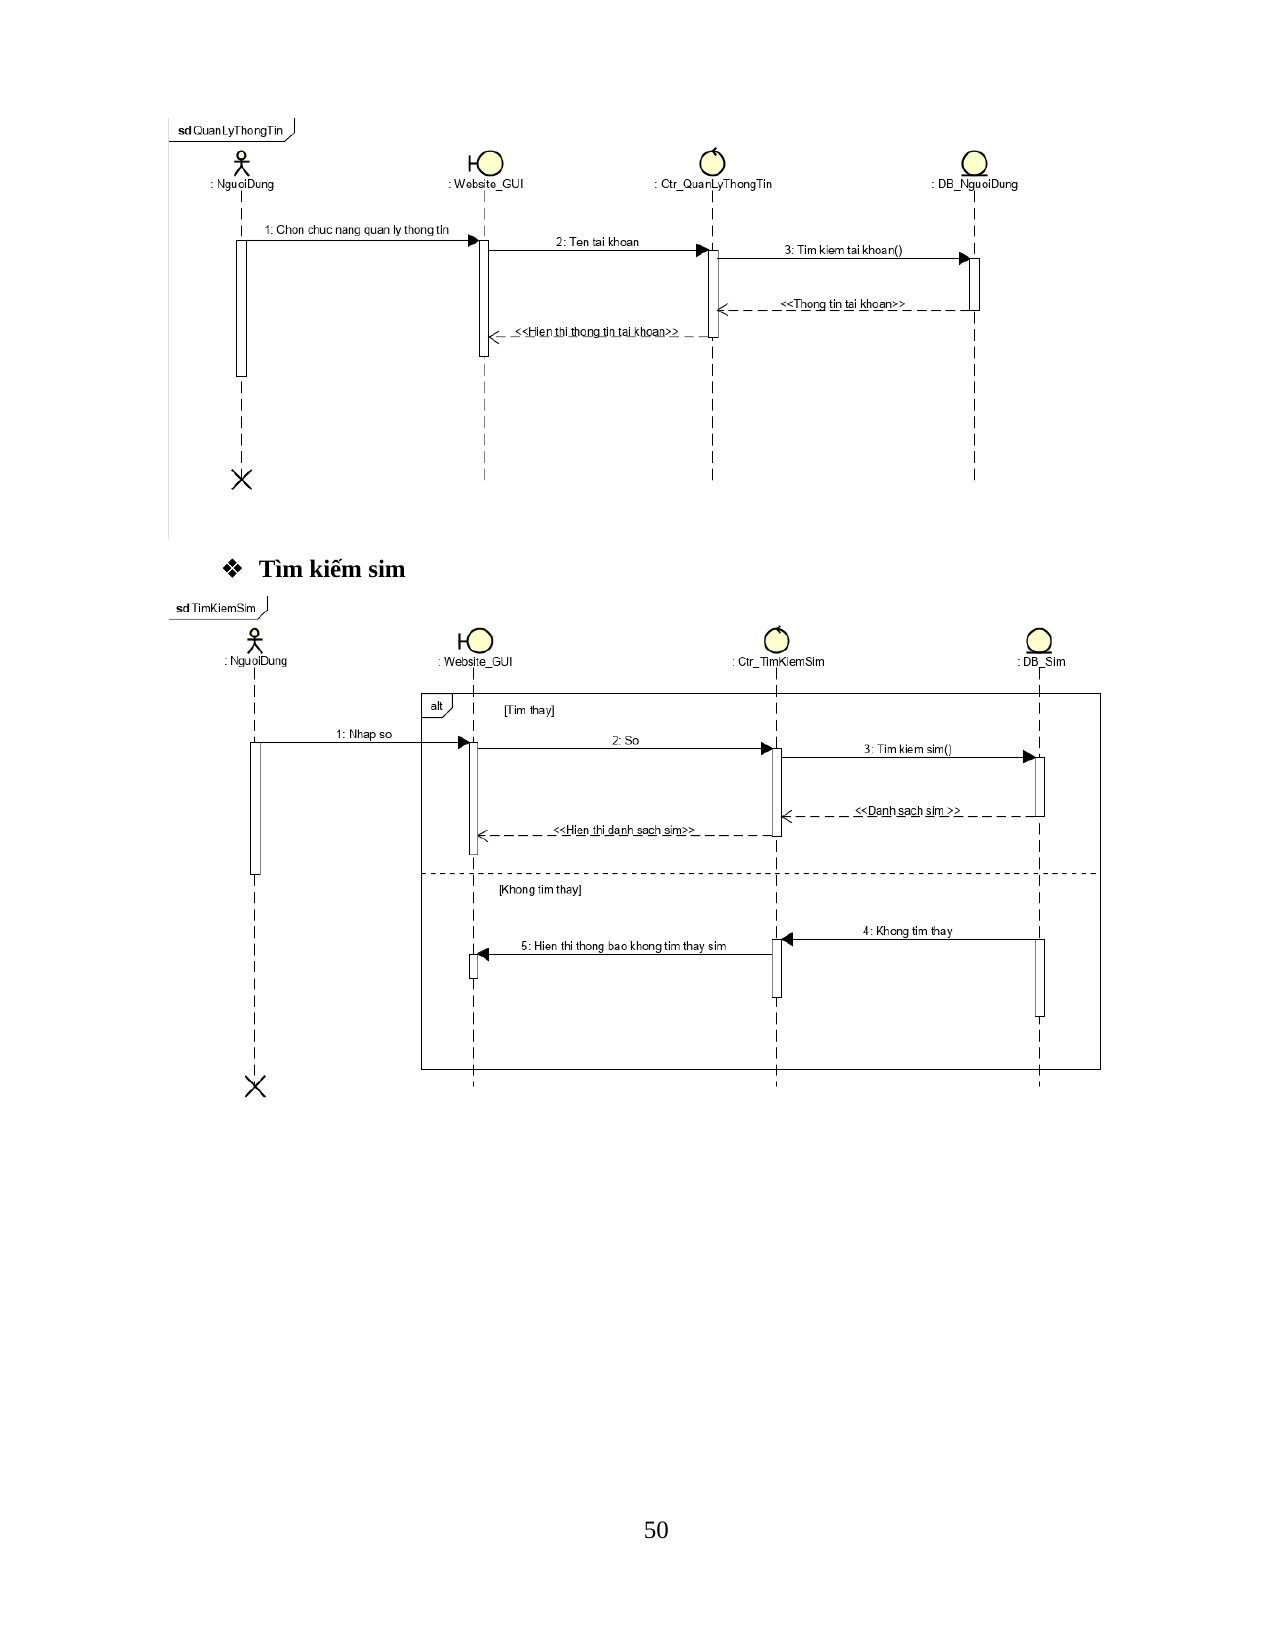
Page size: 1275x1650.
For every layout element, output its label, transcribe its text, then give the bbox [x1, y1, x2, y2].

list Tìm kiếm sim [221, 554, 1157, 582]
picture [168, 118, 1144, 539]
picture [168, 596, 1144, 1113]
